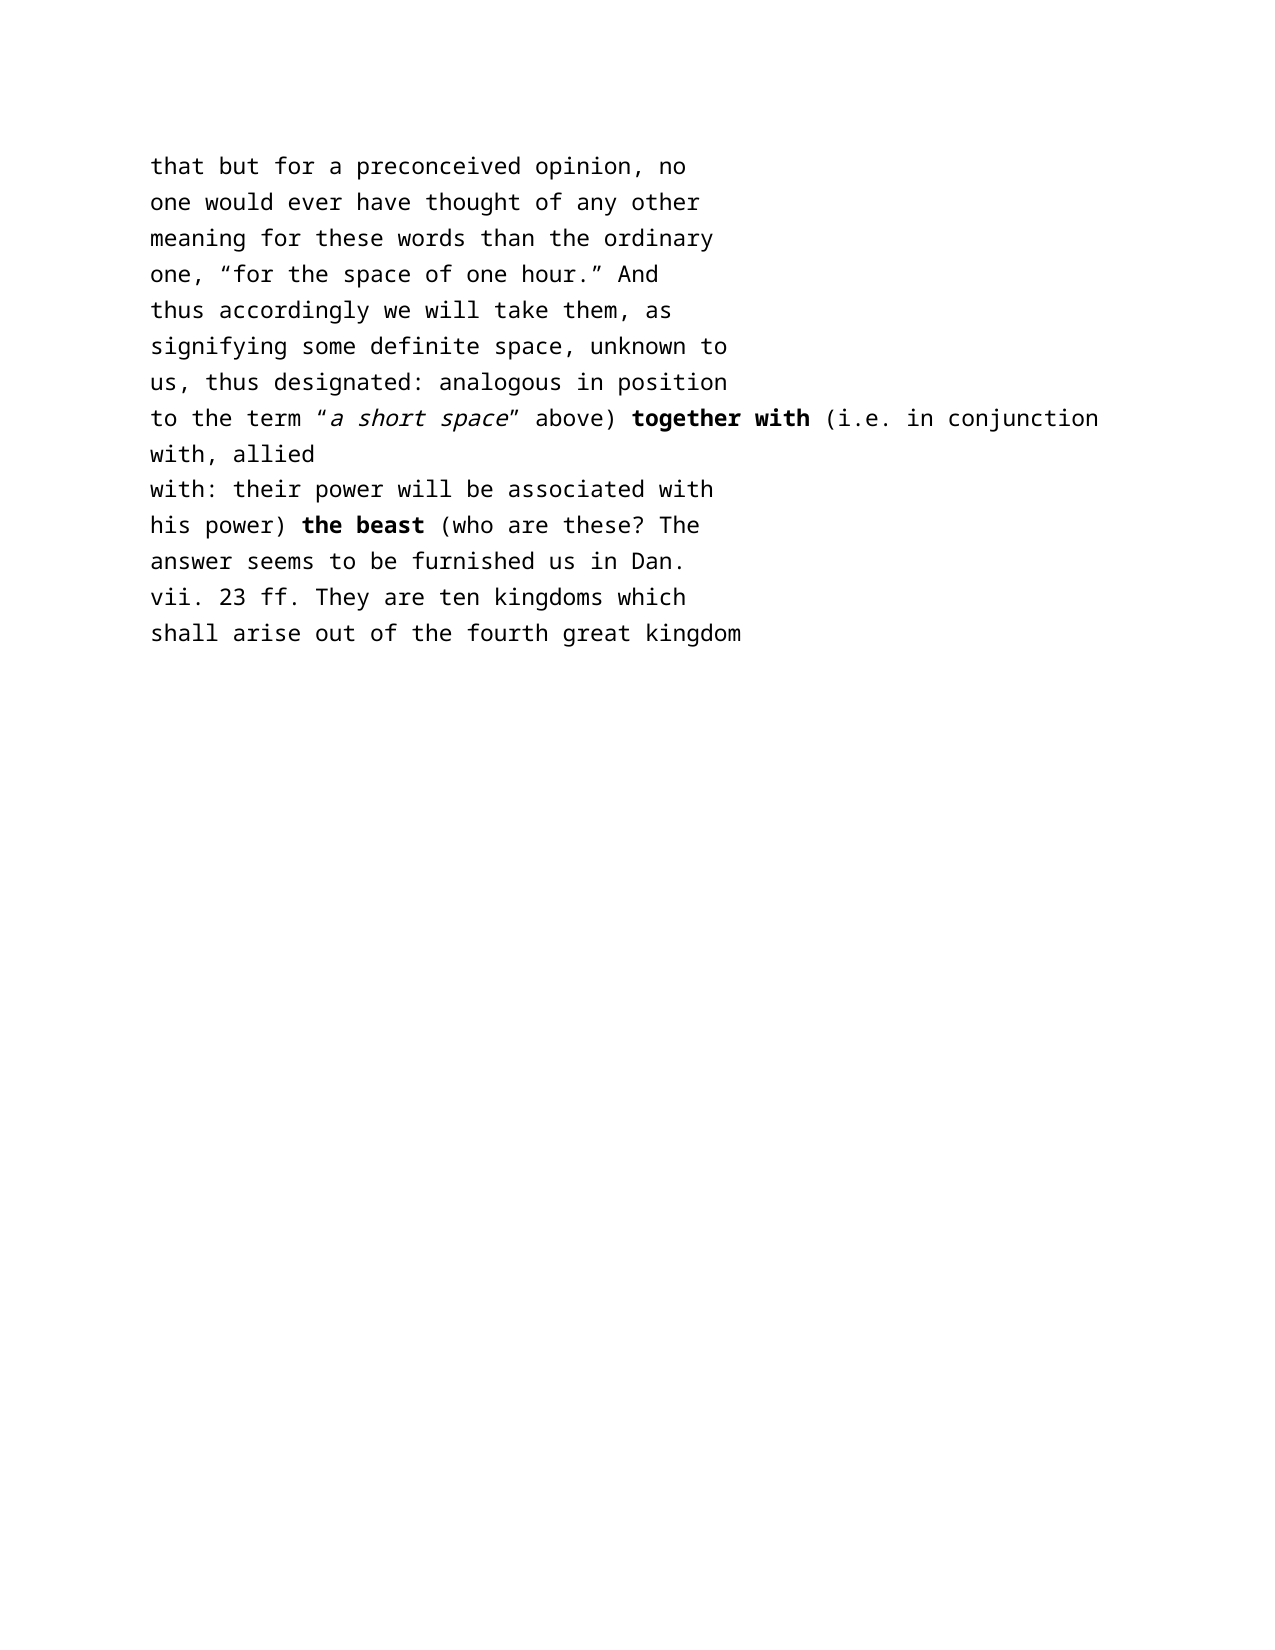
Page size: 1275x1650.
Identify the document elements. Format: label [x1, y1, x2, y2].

text [150, 150, 1125, 751]
